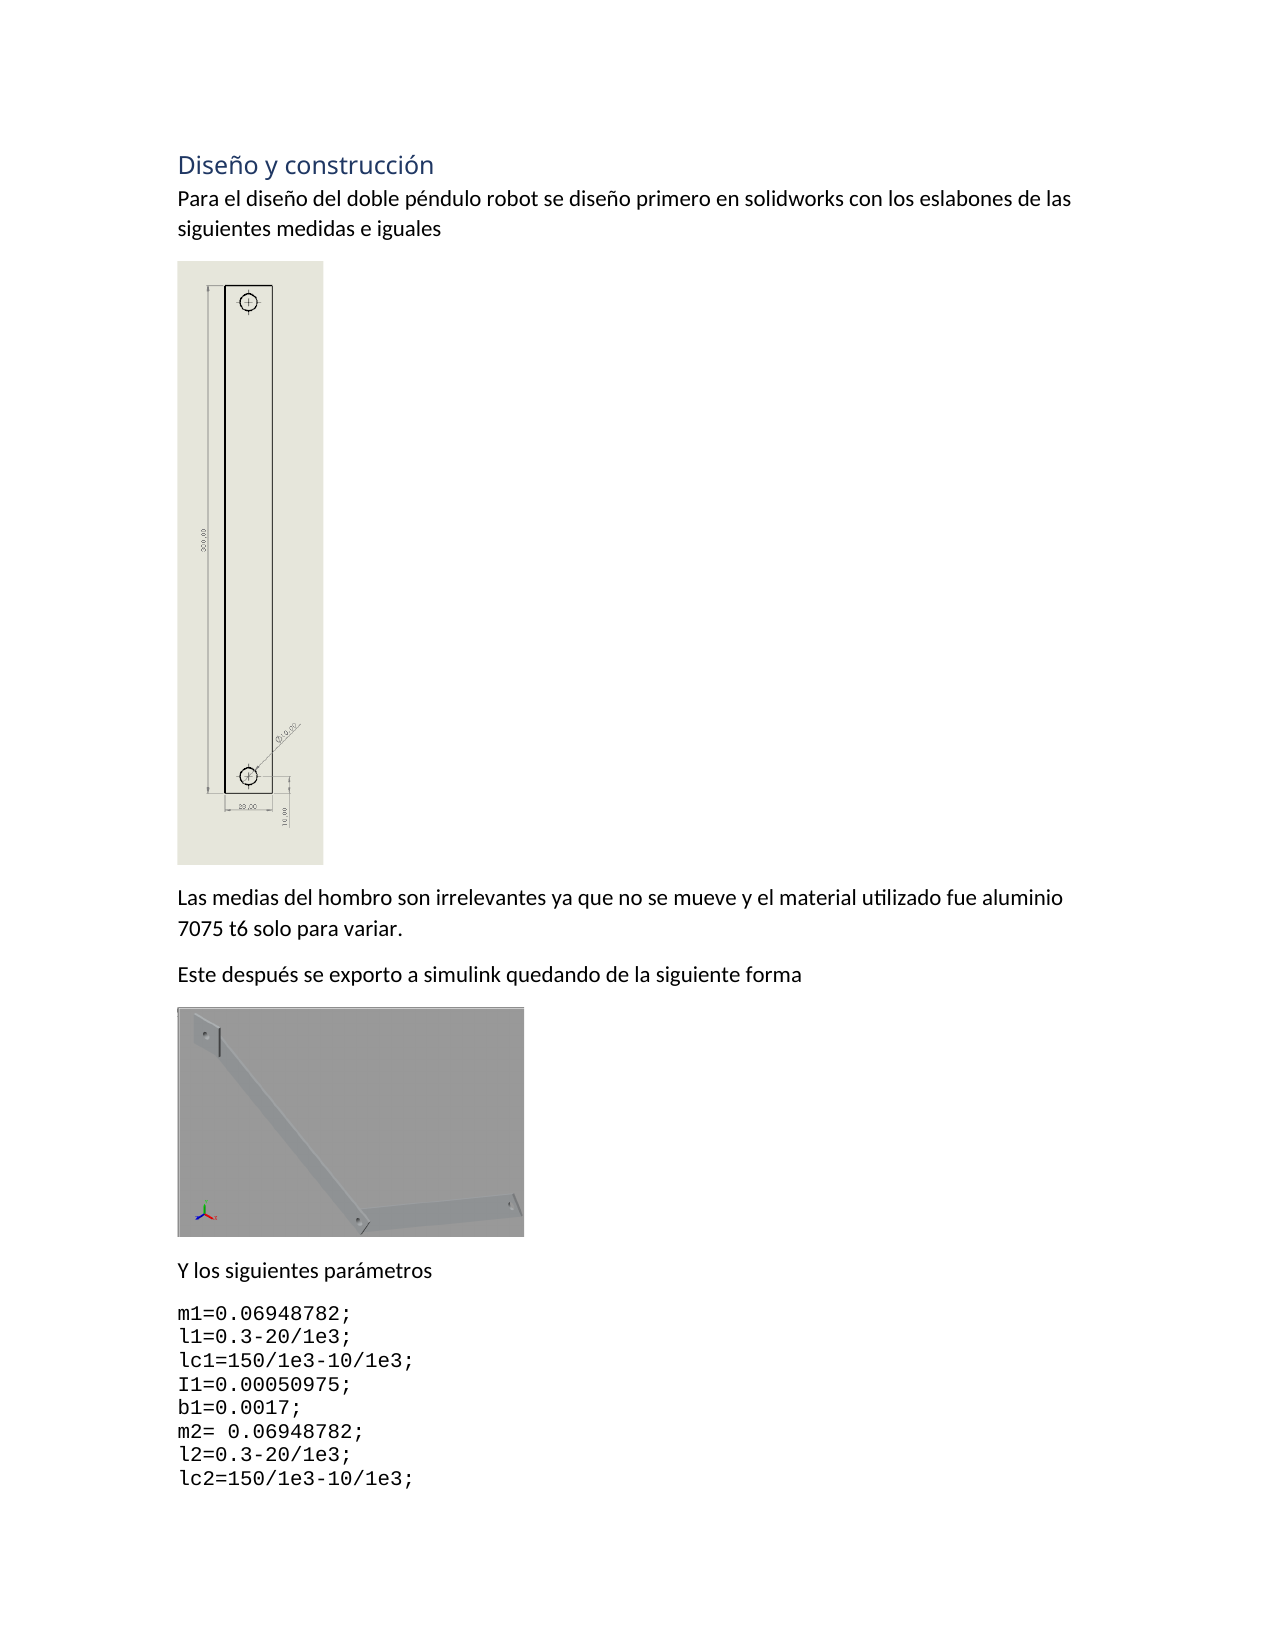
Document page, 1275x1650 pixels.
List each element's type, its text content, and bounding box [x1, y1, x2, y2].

text m2= 0.06948782; [177, 1421, 1098, 1444]
picture [177, 261, 324, 865]
text lc2=150/1e3-10/1e3; [177, 1468, 1098, 1492]
picture [177, 1007, 525, 1237]
text l2=0.3-20/1e3; [177, 1444, 1098, 1468]
text Las medias del hombro son irrelevantes ya que no se mueve y el material utilizado fue aluminio 7075 t6 solo para variar. [177, 883, 1098, 942]
subtitle Diseño y construcción [177, 148, 1098, 182]
text Este después se exporto a simulink quedando de la siguiente forma [177, 961, 1098, 988]
text Y los siguientes parámetros [177, 1256, 1098, 1284]
text Para el diseño del doble péndulo robot se diseño primero en solidworks con los eslabones de las siguientes medidas e iguales [177, 184, 1098, 243]
text lc1=150/1e3-10/1e3; [177, 1350, 1098, 1373]
text I1=0.00050975; [177, 1373, 1098, 1397]
text b1=0.0017; [177, 1397, 1098, 1421]
text l1=0.3-20/1e3; [177, 1326, 1098, 1350]
text m1=0.06948782; [177, 1303, 1098, 1326]
